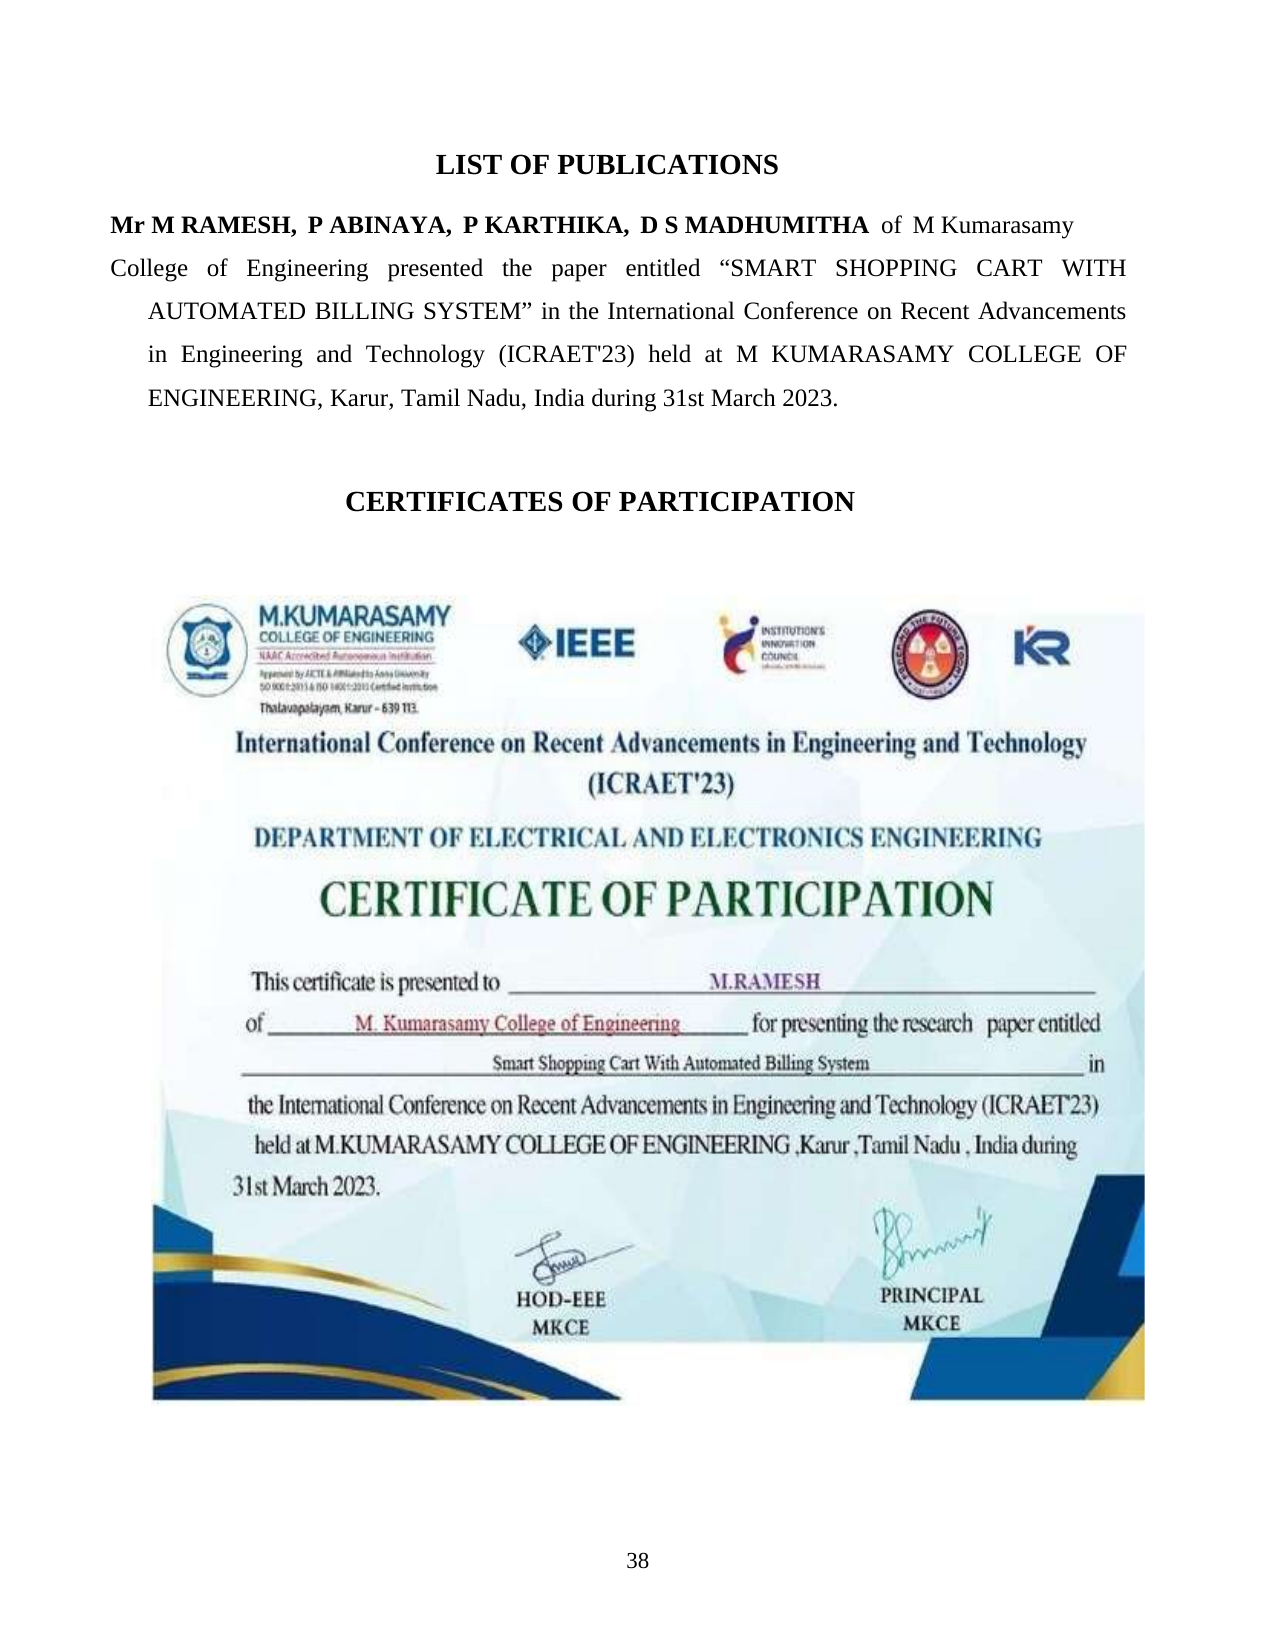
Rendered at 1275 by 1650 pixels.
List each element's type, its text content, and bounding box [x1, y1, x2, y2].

text Mr M RAMESH, P ABINAYA, P KARTHIKA, D S MADHUMITHA of M Kumarasamy [110, 210, 1181, 239]
picture [151, 595, 1145, 1406]
subtitle LIST OF PUBLICATIONS [272, 147, 943, 181]
text College of Engineering presented the paper entitled “SMART SHOPPING CART WITH AUTOMATED BILLING SYSTEM” in the International Conference on Recent Advancements in Engineering and Technology (ICRAET'23) held at M KUMARASAMY COLLEGE OF ENGINEERING, Karur, Tamil Nadu, India during 31st March 2023. [110, 253, 1127, 411]
subtitle CERTIFICATES OF PARTICIPATION [345, 484, 1181, 518]
